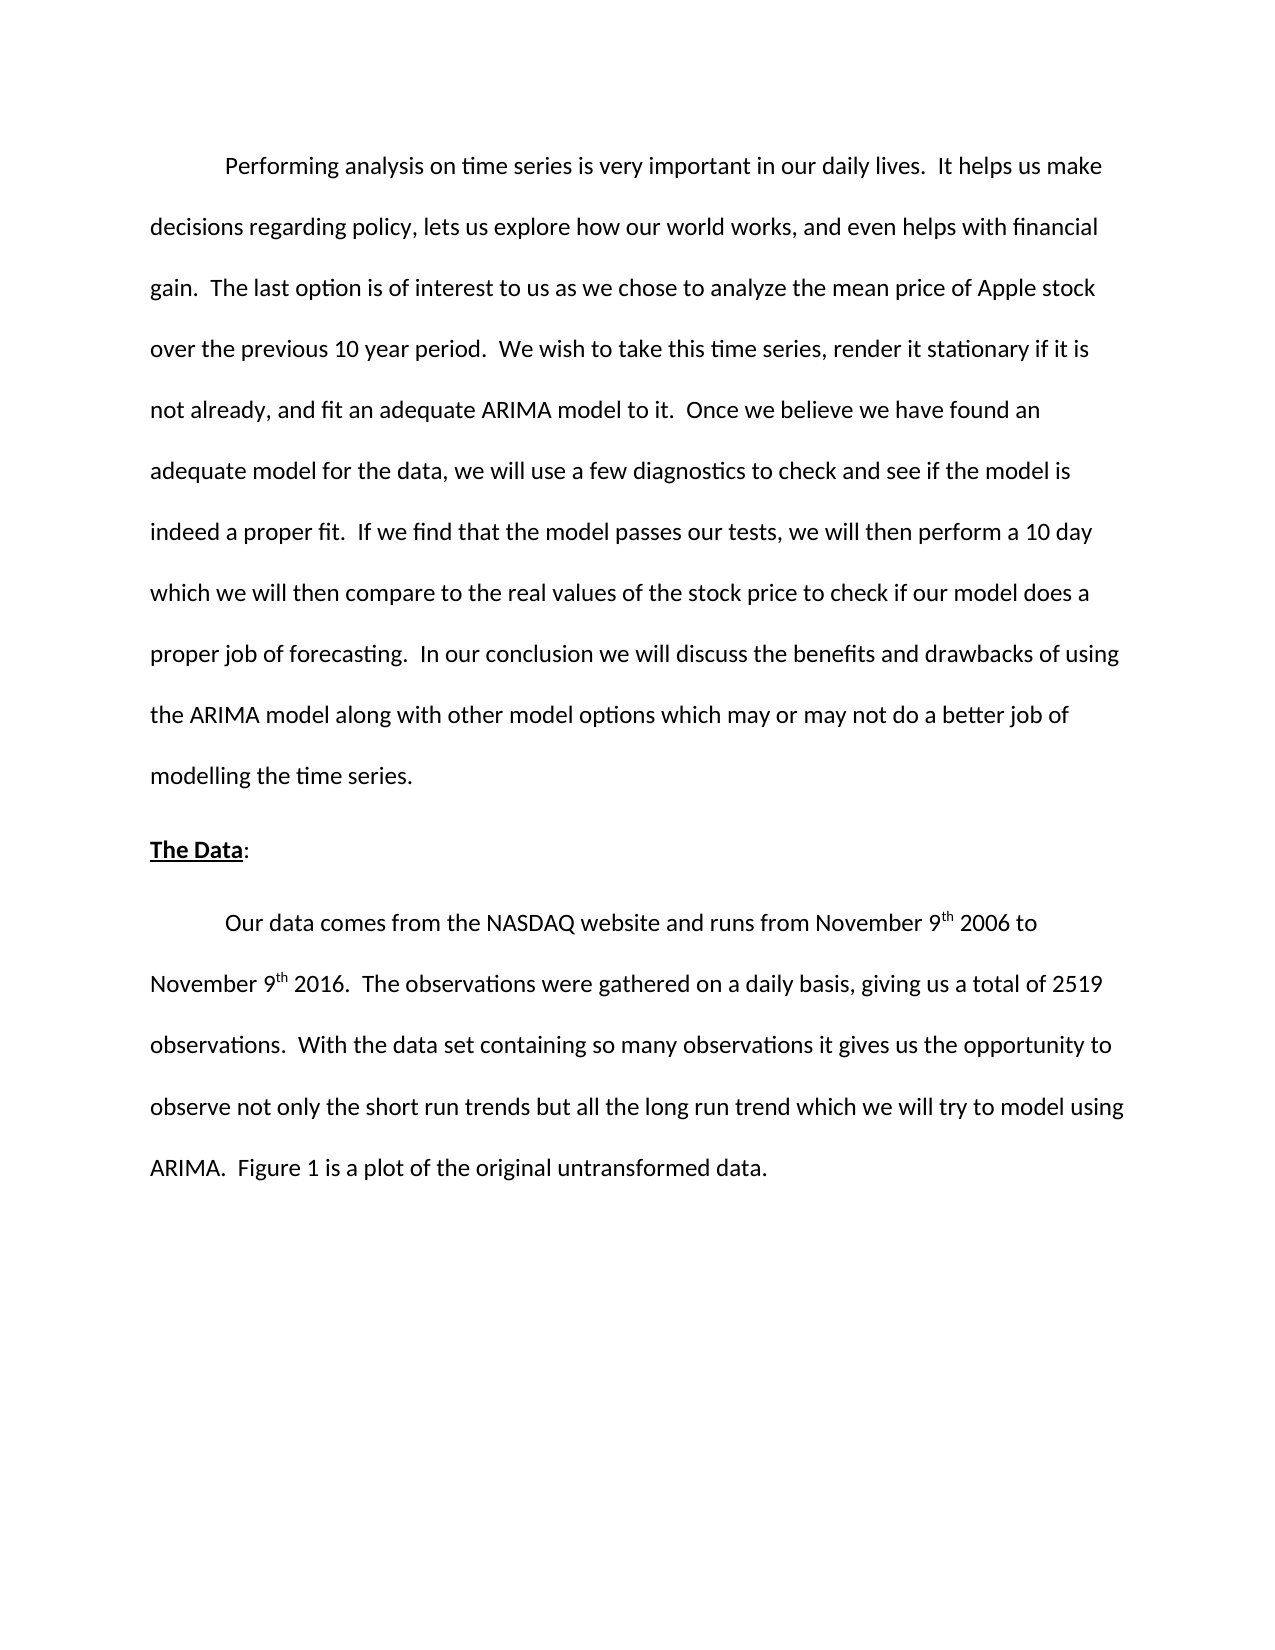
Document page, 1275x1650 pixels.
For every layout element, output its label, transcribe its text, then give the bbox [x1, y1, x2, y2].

text The Data: [150, 834, 1125, 864]
text Our data comes from the NASDAQ website and runs from November 9th 2006 to November 9th 2016. The observations were gathered on a daily basis, giving us a total of 2519 observations. With the data set containing so many observations it gives us the opportunity to observe not only the short run trends but all the long run trend which we will try to model using ARIMA. Figure 1 is a plot of the original untransformed data. [150, 907, 1125, 1182]
text Performing analysis on time series is very important in our daily lives. It helps us make decisions regarding policy, lets us explore how our world works, and even helps with financial gain. The last option is of interest to us as we chose to analyze the mean price of Apple stock over the previous 10 year period. We wish to take this time series, render it stationary if it is not already, and fit an adequate ARIMA model to it. Once we believe we have found an adequate model for the data, we will use a few diagnostics to check and see if the model is indeed a proper fit. If we find that the model passes our tests, we will then perform a 10 day which we will then compare to the real values of the stock price to check if our model does a proper job of forecasting. In our conclusion we will discuss the benefits and drawbacks of using the ARIMA model along with other model options which may or may not do a better job of modelling the time series. [150, 150, 1125, 791]
